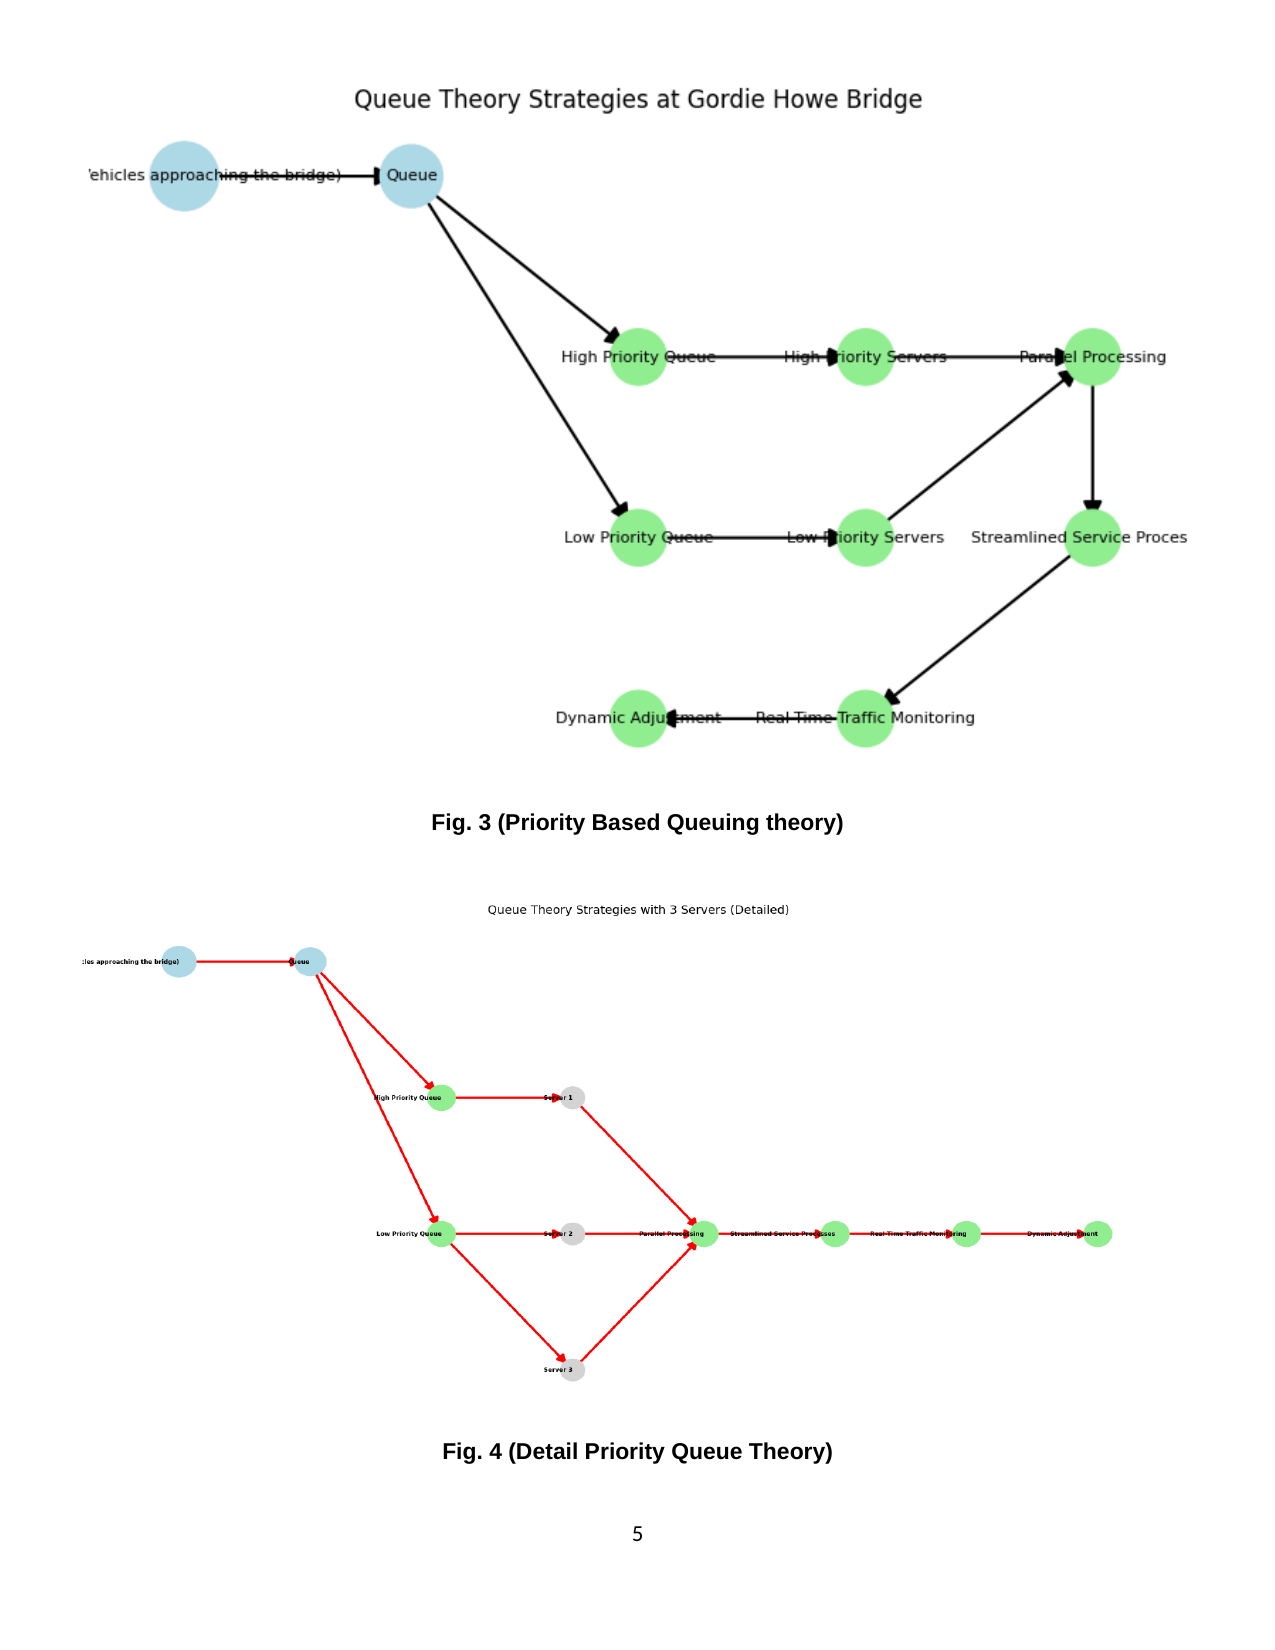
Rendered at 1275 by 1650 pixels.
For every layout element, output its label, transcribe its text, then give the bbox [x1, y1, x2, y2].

picture [75, 898, 1200, 1419]
text Fig. 4 (Detail Priority Queue Theory) [75, 1438, 1200, 1464]
picture [75, 75, 1200, 790]
text Fig. 3 (Priority Based Queuing theory) [75, 808, 1200, 835]
